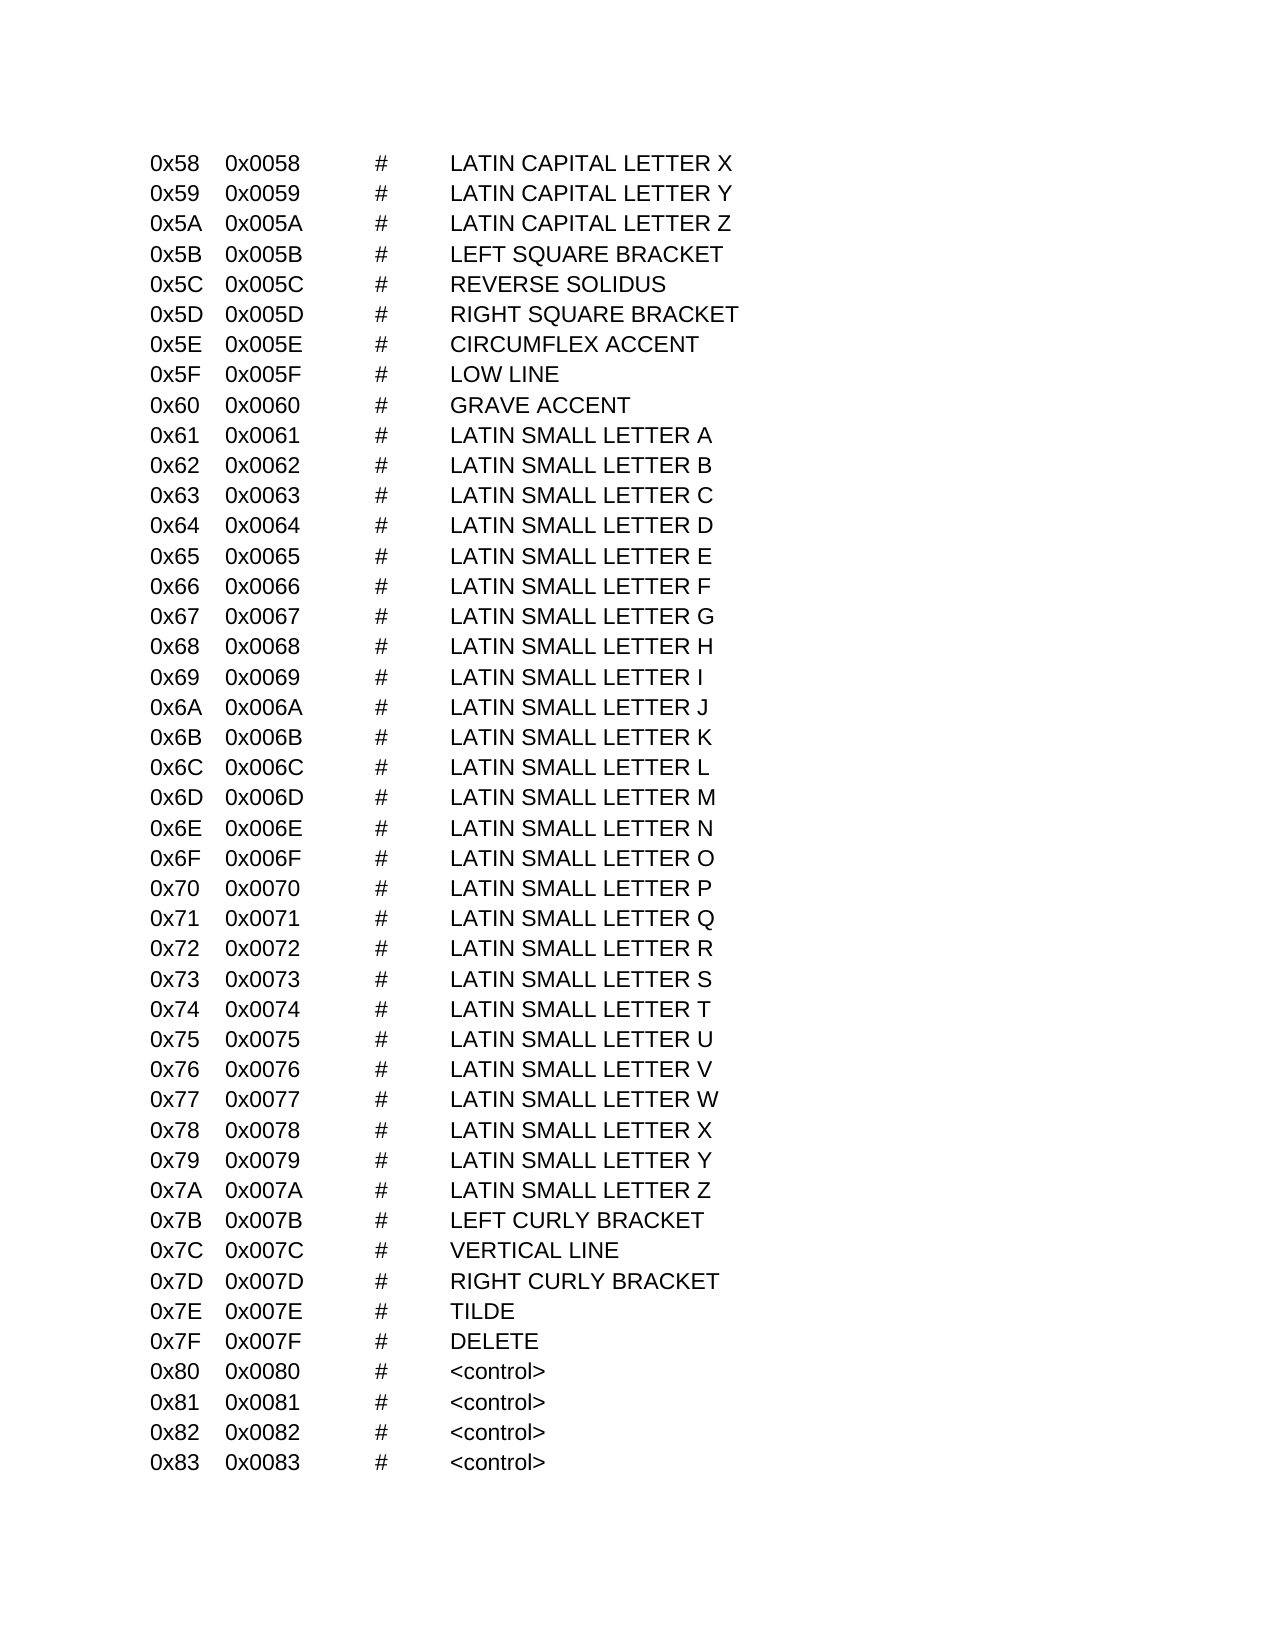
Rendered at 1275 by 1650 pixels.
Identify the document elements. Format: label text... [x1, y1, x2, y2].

text 0x6C 0x006C # LATIN SMALL LETTER L [150, 754, 1125, 781]
text 0x7F 0x007F # DELETE [150, 1328, 1125, 1354]
text 0x63 0x0063 # LATIN SMALL LETTER C [150, 482, 1125, 509]
text 0x6B 0x006B # LATIN SMALL LETTER K [150, 724, 1125, 750]
text 0x5E 0x005E # CIRCUMFLEX ACCENT [150, 331, 1125, 358]
text 0x71 0x0071 # LATIN SMALL LETTER Q [150, 905, 1125, 932]
text 0x59 0x0059 # LATIN CAPITAL LETTER Y [150, 180, 1125, 207]
text 0x7C 0x007C # VERTICAL LINE [150, 1237, 1125, 1264]
text 0x83 0x0083 # <control> [150, 1449, 1125, 1475]
text 0x66 0x0066 # LATIN SMALL LETTER F [150, 573, 1125, 599]
text 0x7B 0x007B # LEFT CURLY BRACKET [150, 1207, 1125, 1234]
text 0x5D 0x005D # RIGHT SQUARE BRACKET [150, 301, 1125, 327]
text 0x72 0x0072 # LATIN SMALL LETTER R [150, 935, 1125, 962]
text 0x5F 0x005F # LOW LINE [150, 361, 1125, 388]
text 0x7D 0x007D # RIGHT CURLY BRACKET [150, 1268, 1125, 1294]
text 0x68 0x0068 # LATIN SMALL LETTER H [150, 633, 1125, 660]
text 0x67 0x0067 # LATIN SMALL LETTER G [150, 603, 1125, 629]
text 0x82 0x0082 # <control> [150, 1419, 1125, 1445]
text 0x6E 0x006E # LATIN SMALL LETTER N [150, 814, 1125, 841]
text 0x73 0x0073 # LATIN SMALL LETTER S [150, 966, 1125, 992]
text 0x80 0x0080 # <control> [150, 1358, 1125, 1385]
text 0x5A 0x005A # LATIN CAPITAL LETTER Z [150, 210, 1125, 237]
text 0x6F 0x006F # LATIN SMALL LETTER O [150, 845, 1125, 871]
text 0x62 0x0062 # LATIN SMALL LETTER B [150, 452, 1125, 478]
text 0x76 0x0076 # LATIN SMALL LETTER V [150, 1056, 1125, 1083]
text 0x81 0x0081 # <control> [150, 1388, 1125, 1415]
text 0x60 0x0060 # GRAVE ACCENT [150, 392, 1125, 418]
text 0x79 0x0079 # LATIN SMALL LETTER Y [150, 1147, 1125, 1173]
text 0x7A 0x007A # LATIN SMALL LETTER Z [150, 1177, 1125, 1203]
text 0x5B 0x005B # LEFT SQUARE BRACKET [150, 241, 1125, 267]
text 0x6A 0x006A # LATIN SMALL LETTER J [150, 694, 1125, 720]
text 0x6D 0x006D # LATIN SMALL LETTER M [150, 784, 1125, 811]
text 0x78 0x0078 # LATIN SMALL LETTER X [150, 1117, 1125, 1143]
text 0x74 0x0074 # LATIN SMALL LETTER T [150, 996, 1125, 1022]
text 0x70 0x0070 # LATIN SMALL LETTER P [150, 875, 1125, 901]
text 0x61 0x0061 # LATIN SMALL LETTER A [150, 422, 1125, 448]
text 0x75 0x0075 # LATIN SMALL LETTER U [150, 1026, 1125, 1052]
text 0x77 0x0077 # LATIN SMALL LETTER W [150, 1086, 1125, 1113]
text 0x5C 0x005C # REVERSE SOLIDUS [150, 271, 1125, 297]
text 0x58 0x0058 # LATIN CAPITAL LETTER X [150, 150, 1125, 176]
text 0x69 0x0069 # LATIN SMALL LETTER I [150, 663, 1125, 690]
text 0x64 0x0064 # LATIN SMALL LETTER D [150, 512, 1125, 539]
text 0x65 0x0065 # LATIN SMALL LETTER E [150, 543, 1125, 569]
text 0x7E 0x007E # TILDE [150, 1298, 1125, 1324]
